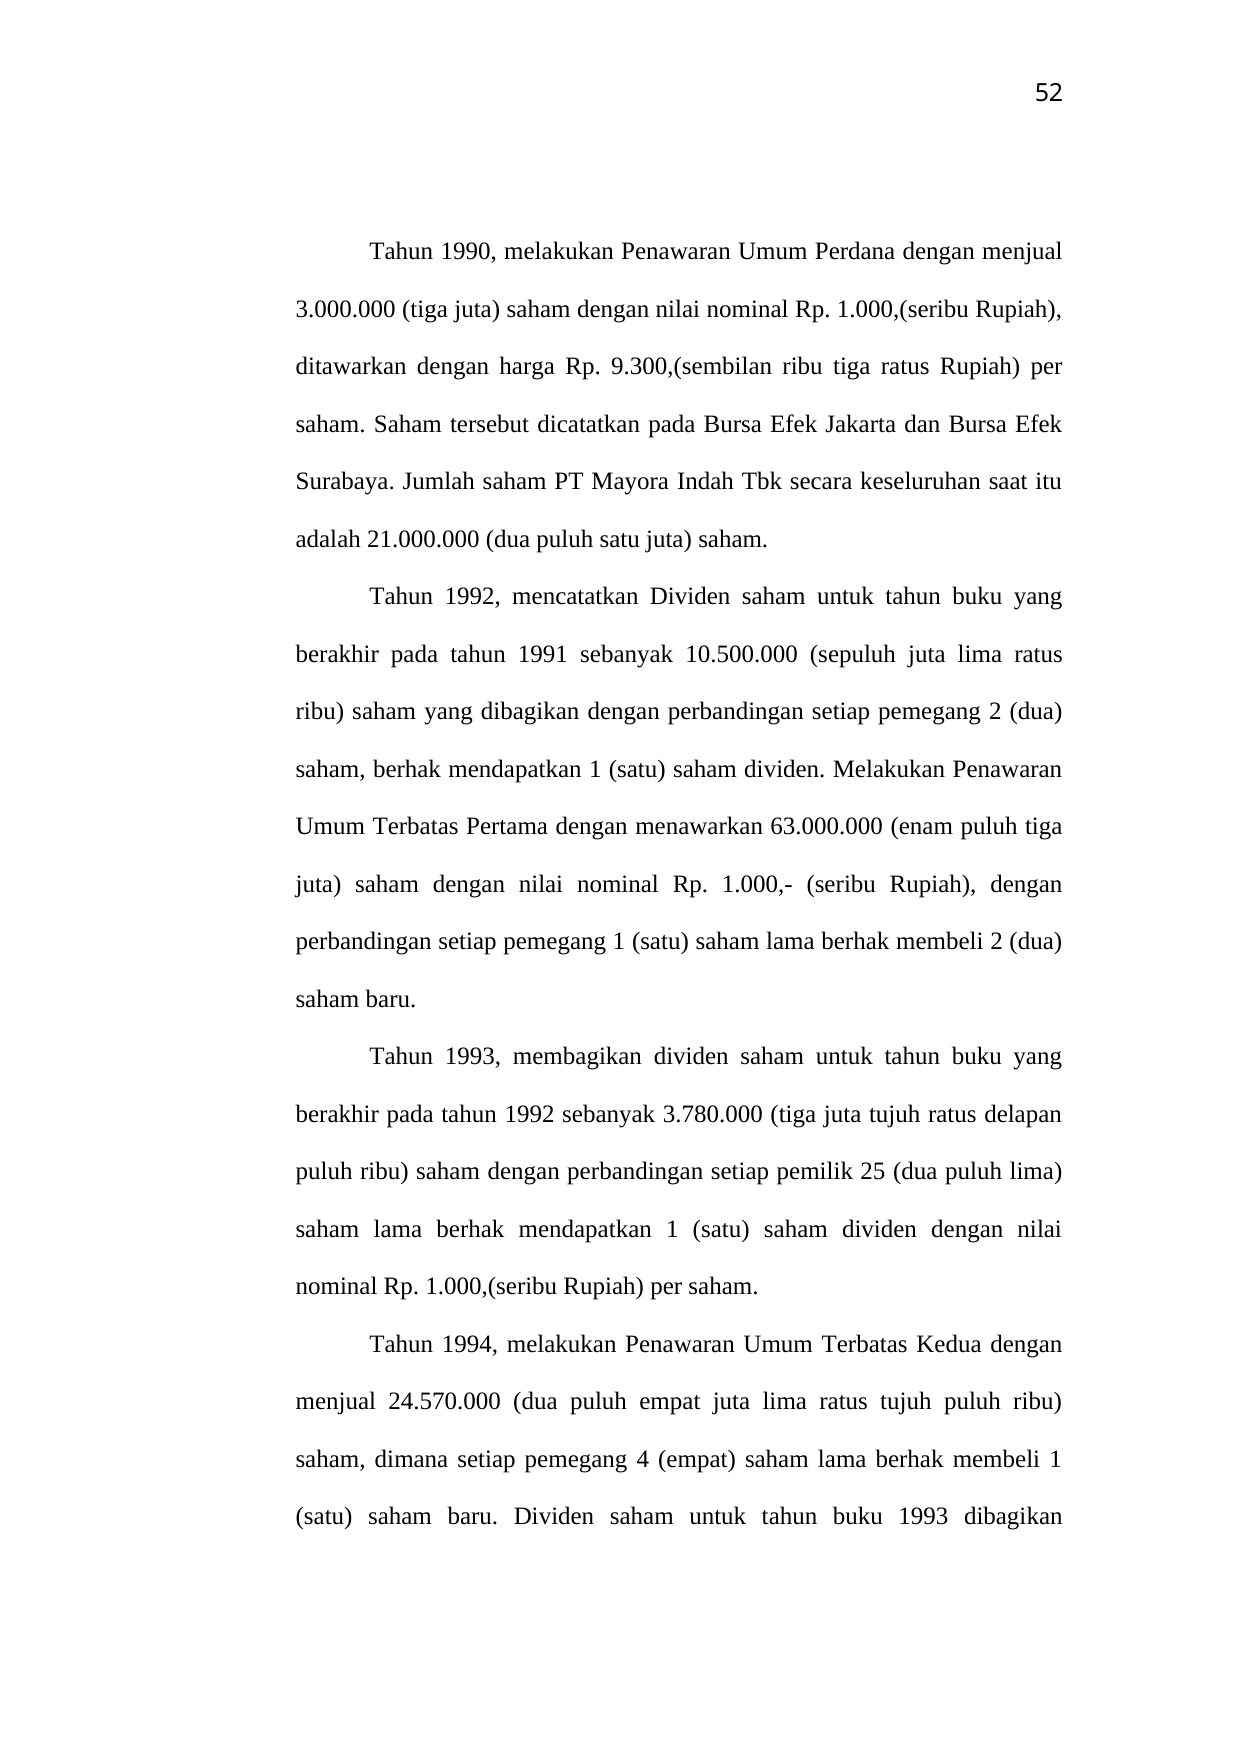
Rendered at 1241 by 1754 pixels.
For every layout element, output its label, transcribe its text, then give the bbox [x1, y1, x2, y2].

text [295, 1329, 1063, 1530]
text Tahun 1990, melakukan Penawaran Umum Perdana dengan menjual 3.000.000 (tiga juta) saham dengan nilai nominal Rp. 1.000,(seribu Rupiah), ditawarkan dengan harga Rp. 9.300,(sembilan ribu tiga ratus Rupiah) per saham. Saham tersebut dicatatkan pada Bursa Efek Jakarta dan Bursa Efek Surabaya. Jumlah saham PT Mayora Indah Tbk secara keseluruhan saat itu adalah 21.000.000 (dua puluh satu juta) saham. [295, 236, 1063, 552]
text Tahun 1993, membagikan dividen saham untuk tahun buku yang berakhir pada tahun 1992 sebanyak 3.780.000 (tiga juta tujuh ratus delapan puluh ribu) saham dengan perbandingan setiap pemilik 25 (dua puluh lima) saham lama berhak mendapatkan 1 (satu) saham dividen dengan nilai nominal Rp. 1.000,(seribu Rupiah) per saham. [295, 1041, 1063, 1300]
text Tahun 1992, mencatatkan Dividen saham untuk tahun buku yang berakhir pada tahun 1991 sebanyak 10.500.000 (sepuluh juta lima ratus ribu) saham yang dibagikan dengan perbandingan setiap pemegang 2 (dua) saham, berhak mendapatkan 1 (satu) saham dividen. Melakukan Penawaran Umum Terbatas Pertama dengan menawarkan 63.000.000 (enam puluh tiga juta) saham dengan nilai nominal Rp. 1.000,- (seribu Rupiah), dengan perbandingan setiap pemegang 1 (satu) saham lama berhak membeli 2 (dua) saham baru. [295, 581, 1063, 1012]
